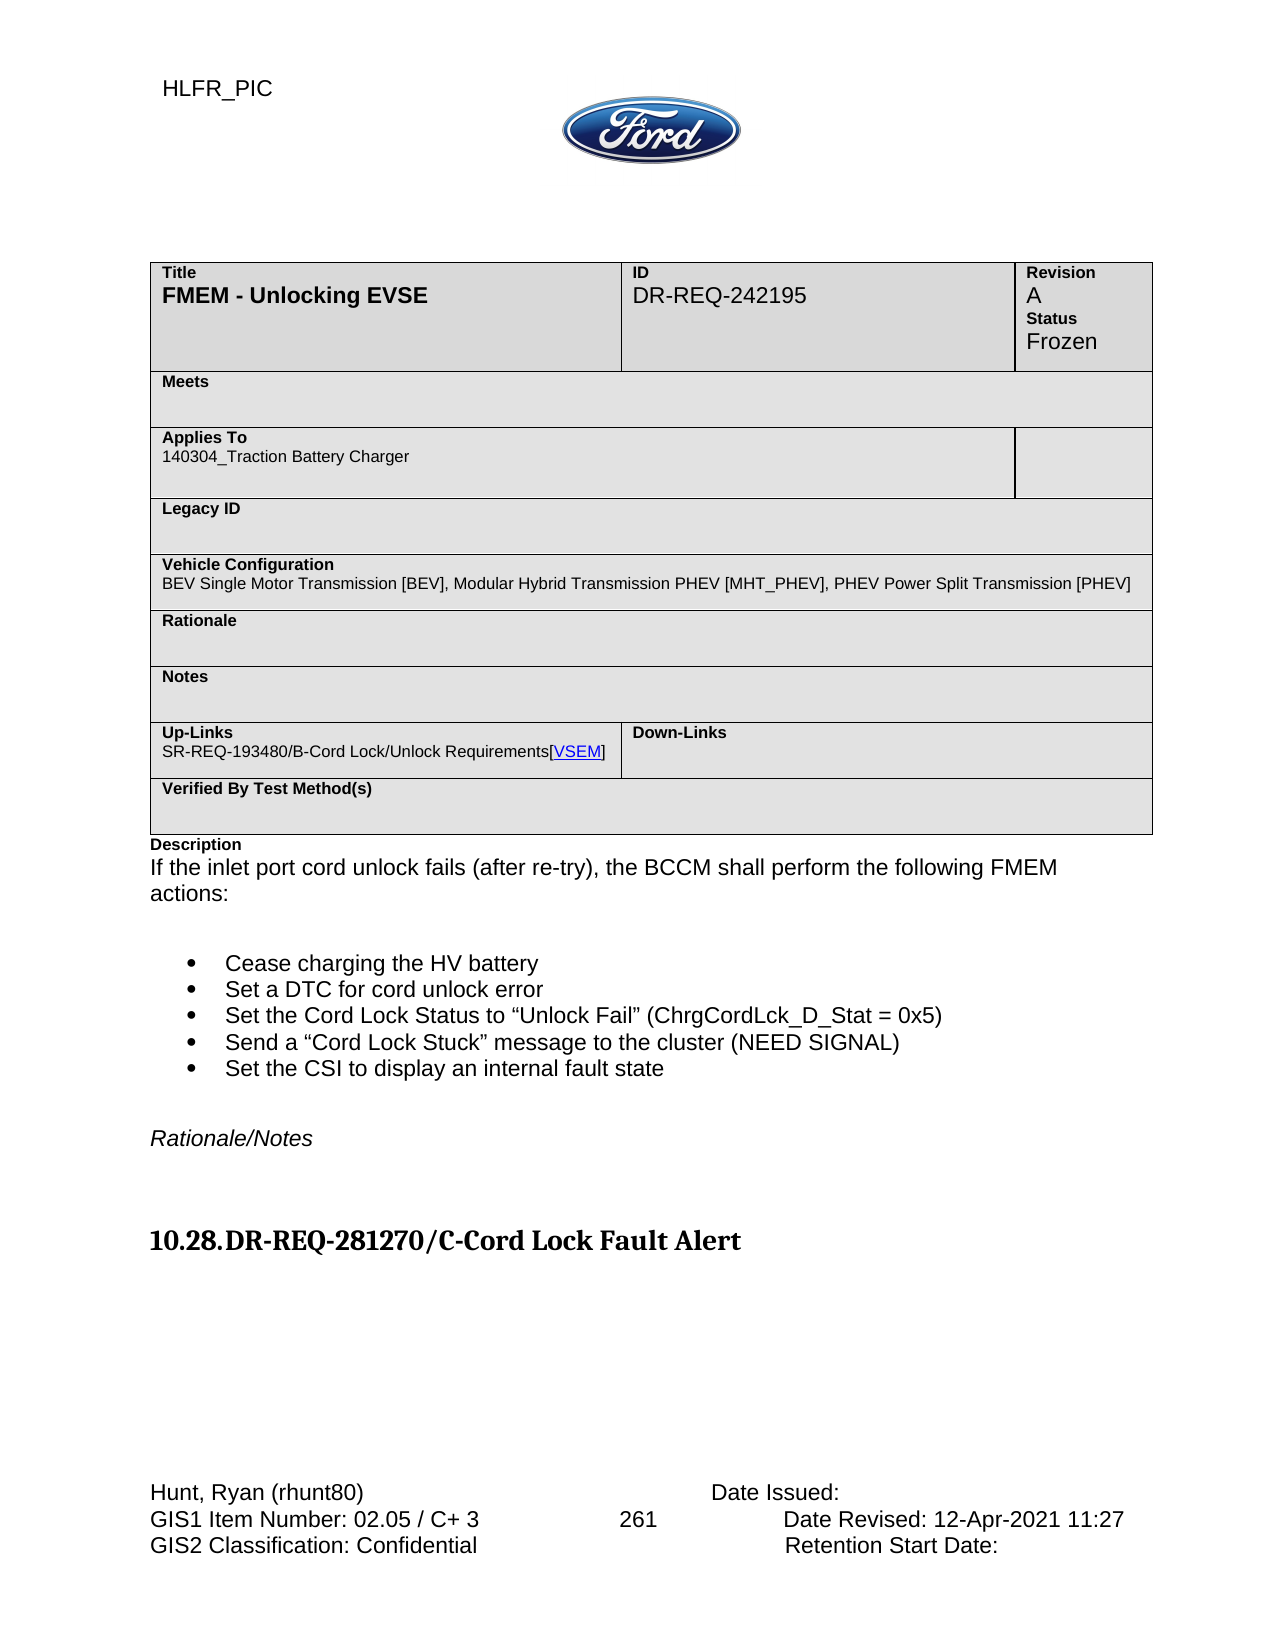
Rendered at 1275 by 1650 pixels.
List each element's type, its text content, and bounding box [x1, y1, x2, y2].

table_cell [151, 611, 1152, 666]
list Set the CSI to display an internal fault state [187, 1055, 1125, 1081]
text Rationale/Notes [150, 1124, 1125, 1151]
picture [540, 75, 763, 186]
list Set the Cord Lock Status to “Unlock Fail” (ChrgCordLck_D_Stat = 0x5) [187, 1002, 1125, 1029]
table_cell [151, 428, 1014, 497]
subtitle DR-REQ-281270/C-Cord Lock Fault Alert [150, 1224, 1125, 1258]
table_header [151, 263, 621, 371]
list Cease charging the HV battery [187, 950, 1125, 976]
list Set a DTC for cord unlock error [187, 976, 1125, 1002]
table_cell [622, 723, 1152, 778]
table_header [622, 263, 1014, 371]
text Description [150, 835, 1125, 854]
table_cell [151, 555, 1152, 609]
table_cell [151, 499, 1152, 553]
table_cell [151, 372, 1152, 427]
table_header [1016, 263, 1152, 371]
list Send a “Cord Lock Stuck” message to the cluster (NEED SIGNAL) [187, 1029, 1125, 1055]
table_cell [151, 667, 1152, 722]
text If the inlet port cord unlock fails (after re-try), the BCCM shall perform the following FMEM actions: [150, 854, 1125, 907]
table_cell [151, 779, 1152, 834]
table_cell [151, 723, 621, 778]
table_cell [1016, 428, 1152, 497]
